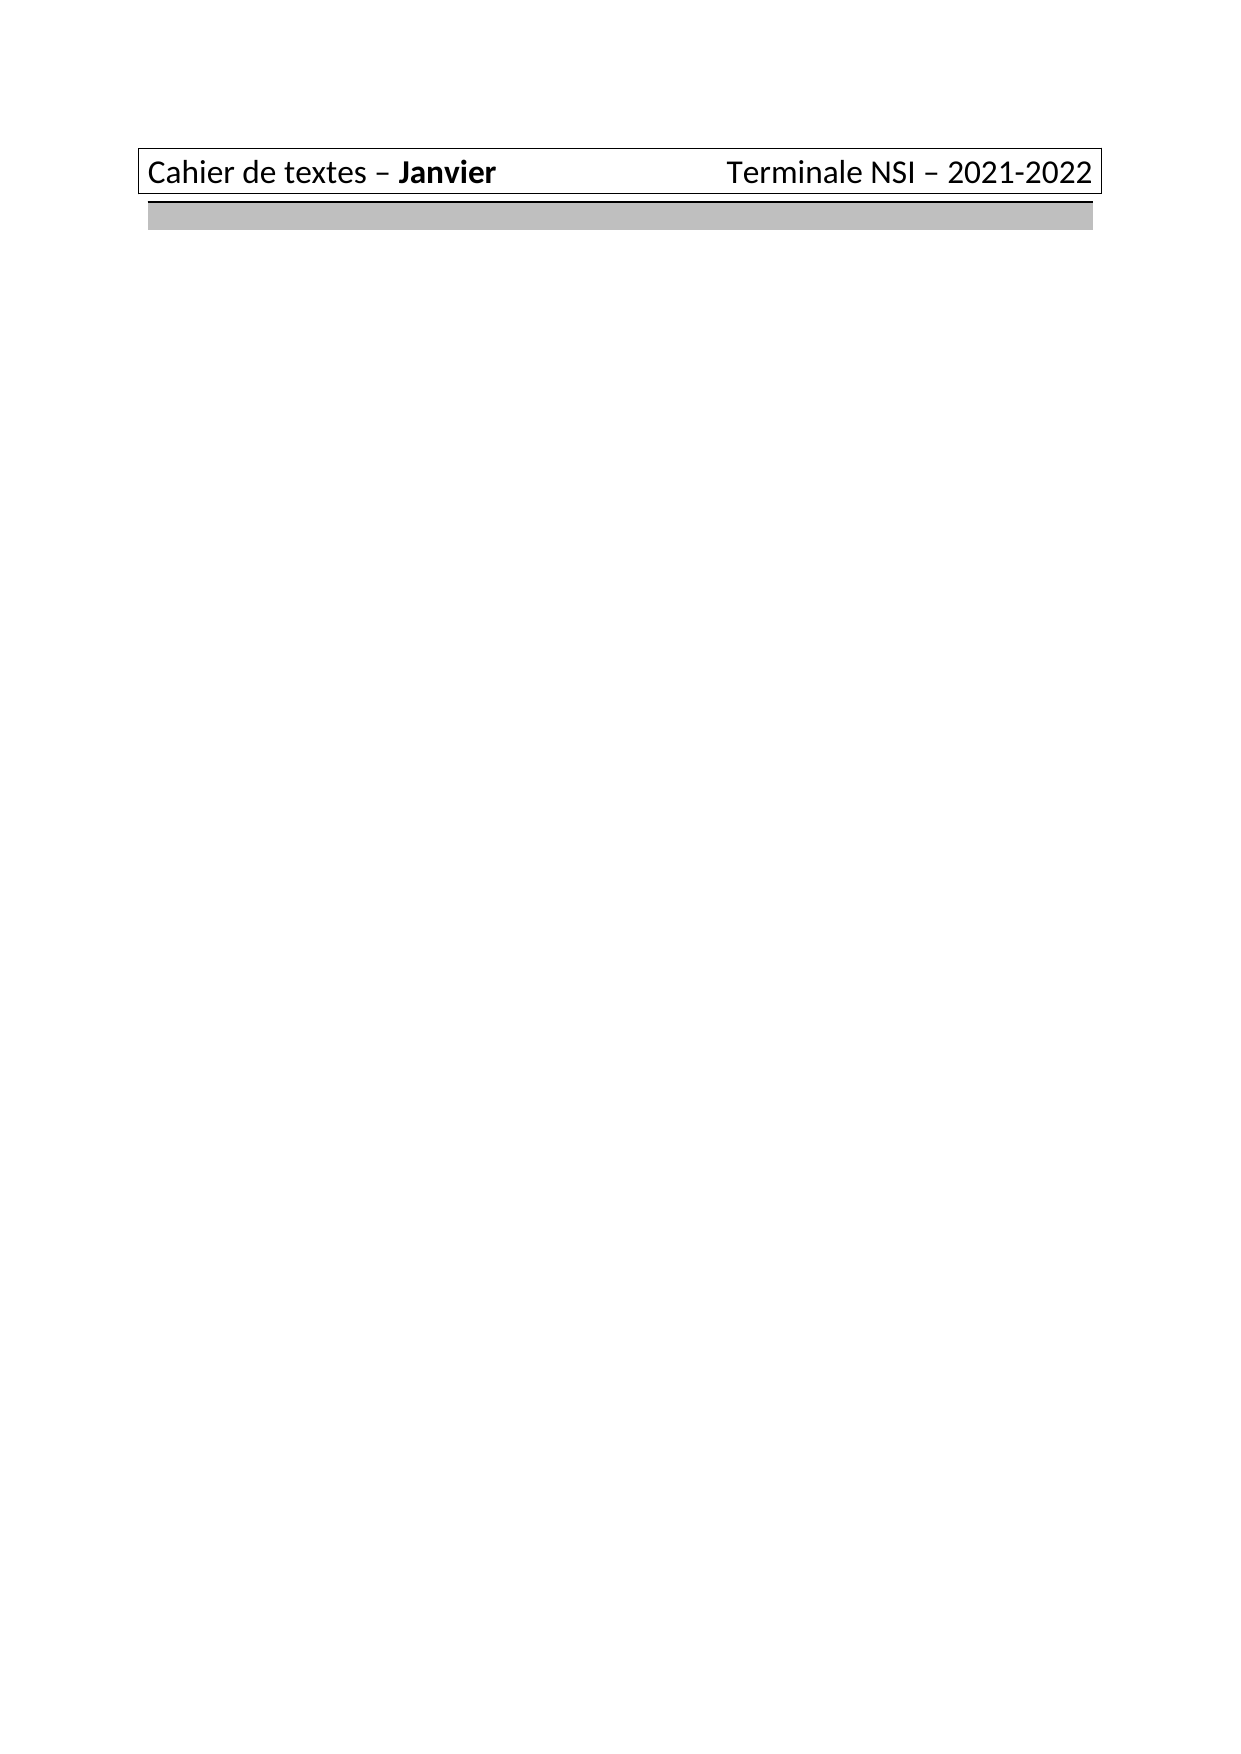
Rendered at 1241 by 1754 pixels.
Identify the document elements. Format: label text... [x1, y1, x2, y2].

text Cahier de textes – Janvier Terminale NSI – 2021-2022 [139, 149, 1101, 193]
